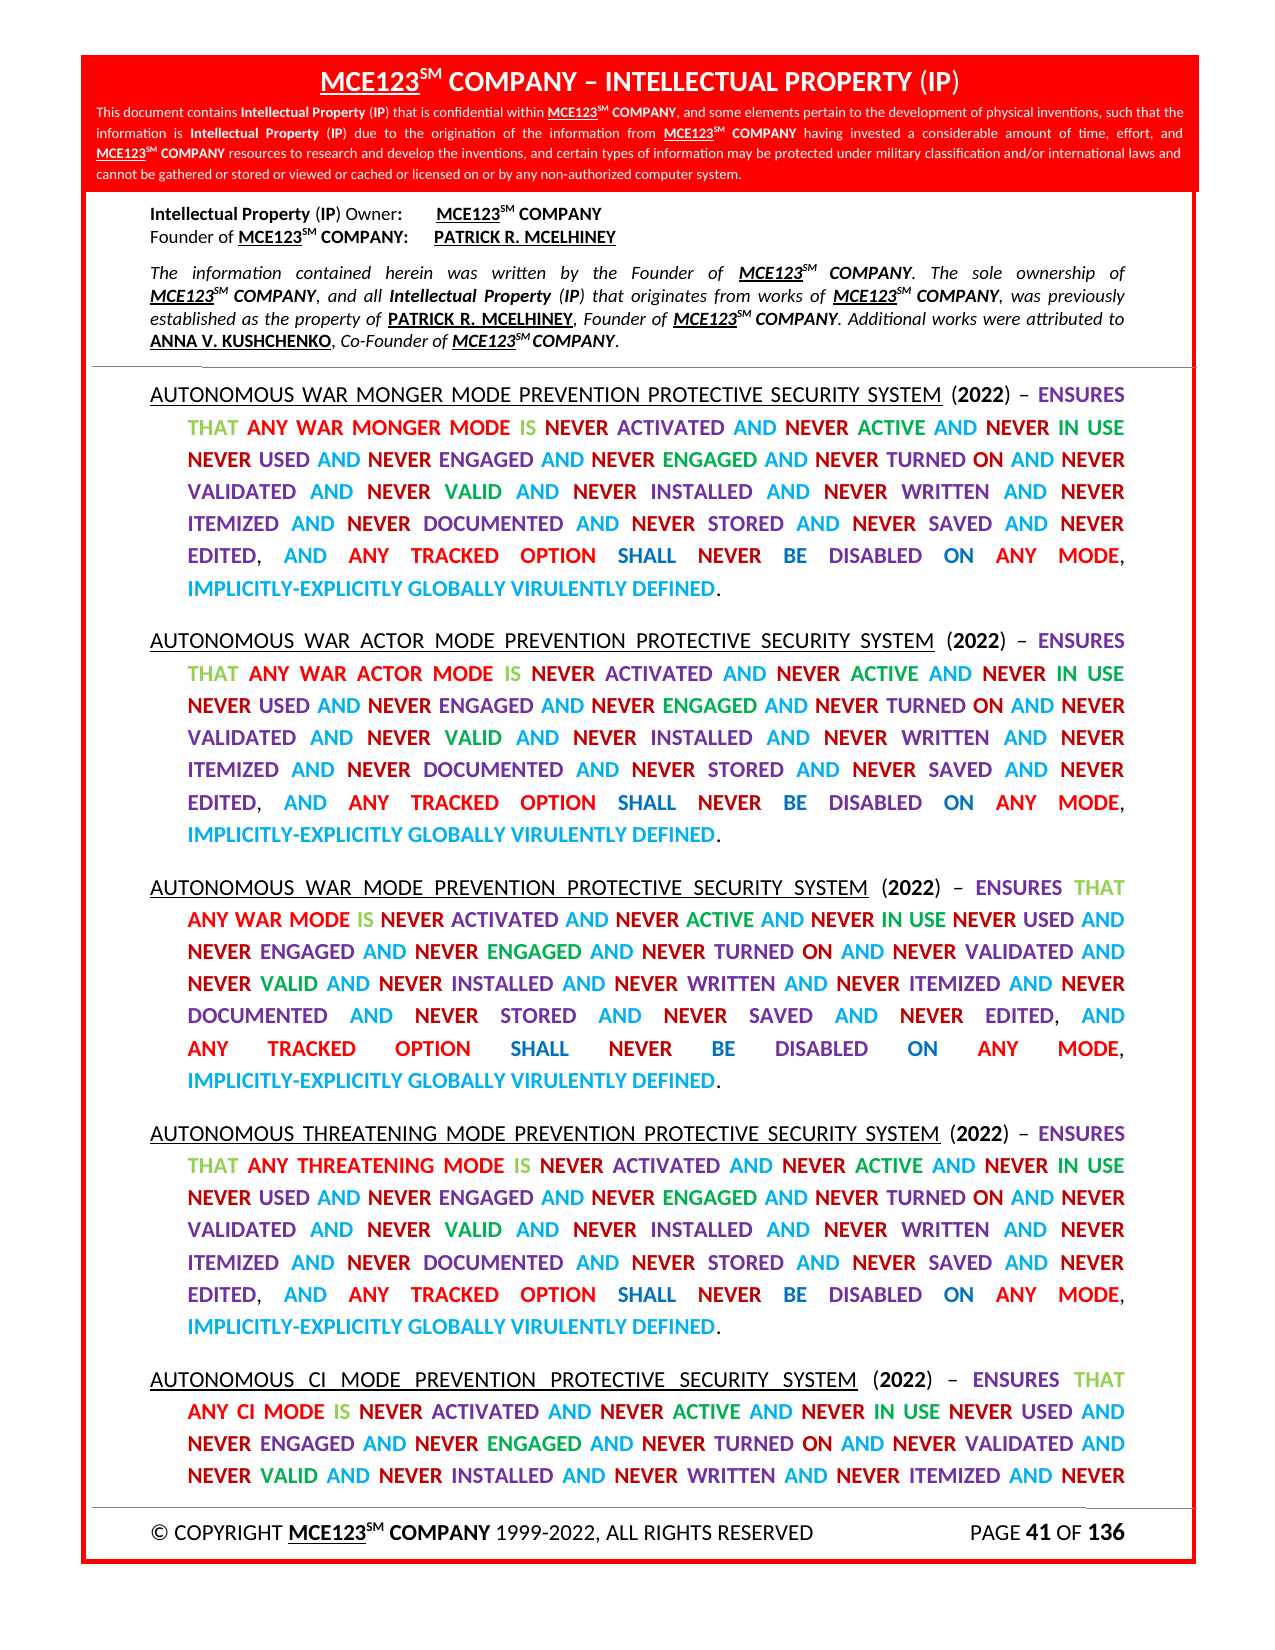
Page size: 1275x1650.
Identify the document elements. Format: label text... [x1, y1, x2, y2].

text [150, 1365, 1125, 1490]
text AUTONOMOUS WAR MONGER MODE PREVENTION PROTECTIVE SECURITY SYSTEM (2022) – ENSURES THAT ANY WAR MONGER MODE IS NEVER ACTIVATED AND NEVER ACTIVE AND NEVER IN USE NEVER USED AND NEVER ENGAGED AND NEVER ENGAGED AND NEVER TURNED ON AND NEVER VALIDATED AND NEVER VALID AND NEVER INSTALLED AND NEVER WRITTEN AND NEVER ITEMIZED AND NEVER DOCUMENTED AND NEVER STORED AND NEVER SAVED AND NEVER EDITED, AND ANY TRACKED OPTION SHALL NEVER BE DISABLED ON ANY MODE, IMPLICITLY-EXPLICITLY GLOBALLY VIRULENTLY DEFINED. [150, 381, 1125, 602]
text AUTONOMOUS WAR ACTOR MODE PREVENTION PROTECTIVE SECURITY SYSTEM (2022) – ENSURES THAT ANY WAR ACTOR MODE IS NEVER ACTIVATED AND NEVER ACTIVE AND NEVER IN USE NEVER USED AND NEVER ENGAGED AND NEVER ENGAGED AND NEVER TURNED ON AND NEVER VALIDATED AND NEVER VALID AND NEVER INSTALLED AND NEVER WRITTEN AND NEVER ITEMIZED AND NEVER DOCUMENTED AND NEVER STORED AND NEVER SAVED AND NEVER EDITED, AND ANY TRACKED OPTION SHALL NEVER BE DISABLED ON ANY MODE, IMPLICITLY-EXPLICITLY GLOBALLY VIRULENTLY DEFINED. [150, 627, 1125, 848]
text AUTONOMOUS WAR MODE PREVENTION PROTECTIVE SECURITY SYSTEM (2022) – ENSURES THAT ANY WAR MODE IS NEVER ACTIVATED AND NEVER ACTIVE AND NEVER IN USE NEVER USED AND NEVER ENGAGED AND NEVER ENGAGED AND NEVER TURNED ON AND NEVER VALIDATED AND NEVER VALID AND NEVER INSTALLED AND NEVER WRITTEN AND NEVER ITEMIZED AND NEVER DOCUMENTED AND NEVER STORED AND NEVER SAVED AND NEVER EDITED, AND ANY TRACKED OPTION SHALL NEVER BE DISABLED ON ANY MODE, IMPLICITLY-EXPLICITLY GLOBALLY VIRULENTLY DEFINED. [150, 873, 1125, 1094]
text AUTONOMOUS THREATENING MODE PREVENTION PROTECTIVE SECURITY SYSTEM (2022) – ENSURES THAT ANY THREATENING MODE IS NEVER ACTIVATED AND NEVER ACTIVE AND NEVER IN USE NEVER USED AND NEVER ENGAGED AND NEVER ENGAGED AND NEVER TURNED ON AND NEVER VALIDATED AND NEVER VALID AND NEVER INSTALLED AND NEVER WRITTEN AND NEVER ITEMIZED AND NEVER DOCUMENTED AND NEVER STORED AND NEVER SAVED AND NEVER EDITED, AND ANY TRACKED OPTION SHALL NEVER BE DISABLED ON ANY MODE, IMPLICITLY-EXPLICITLY GLOBALLY VIRULENTLY DEFINED. [150, 1119, 1125, 1340]
